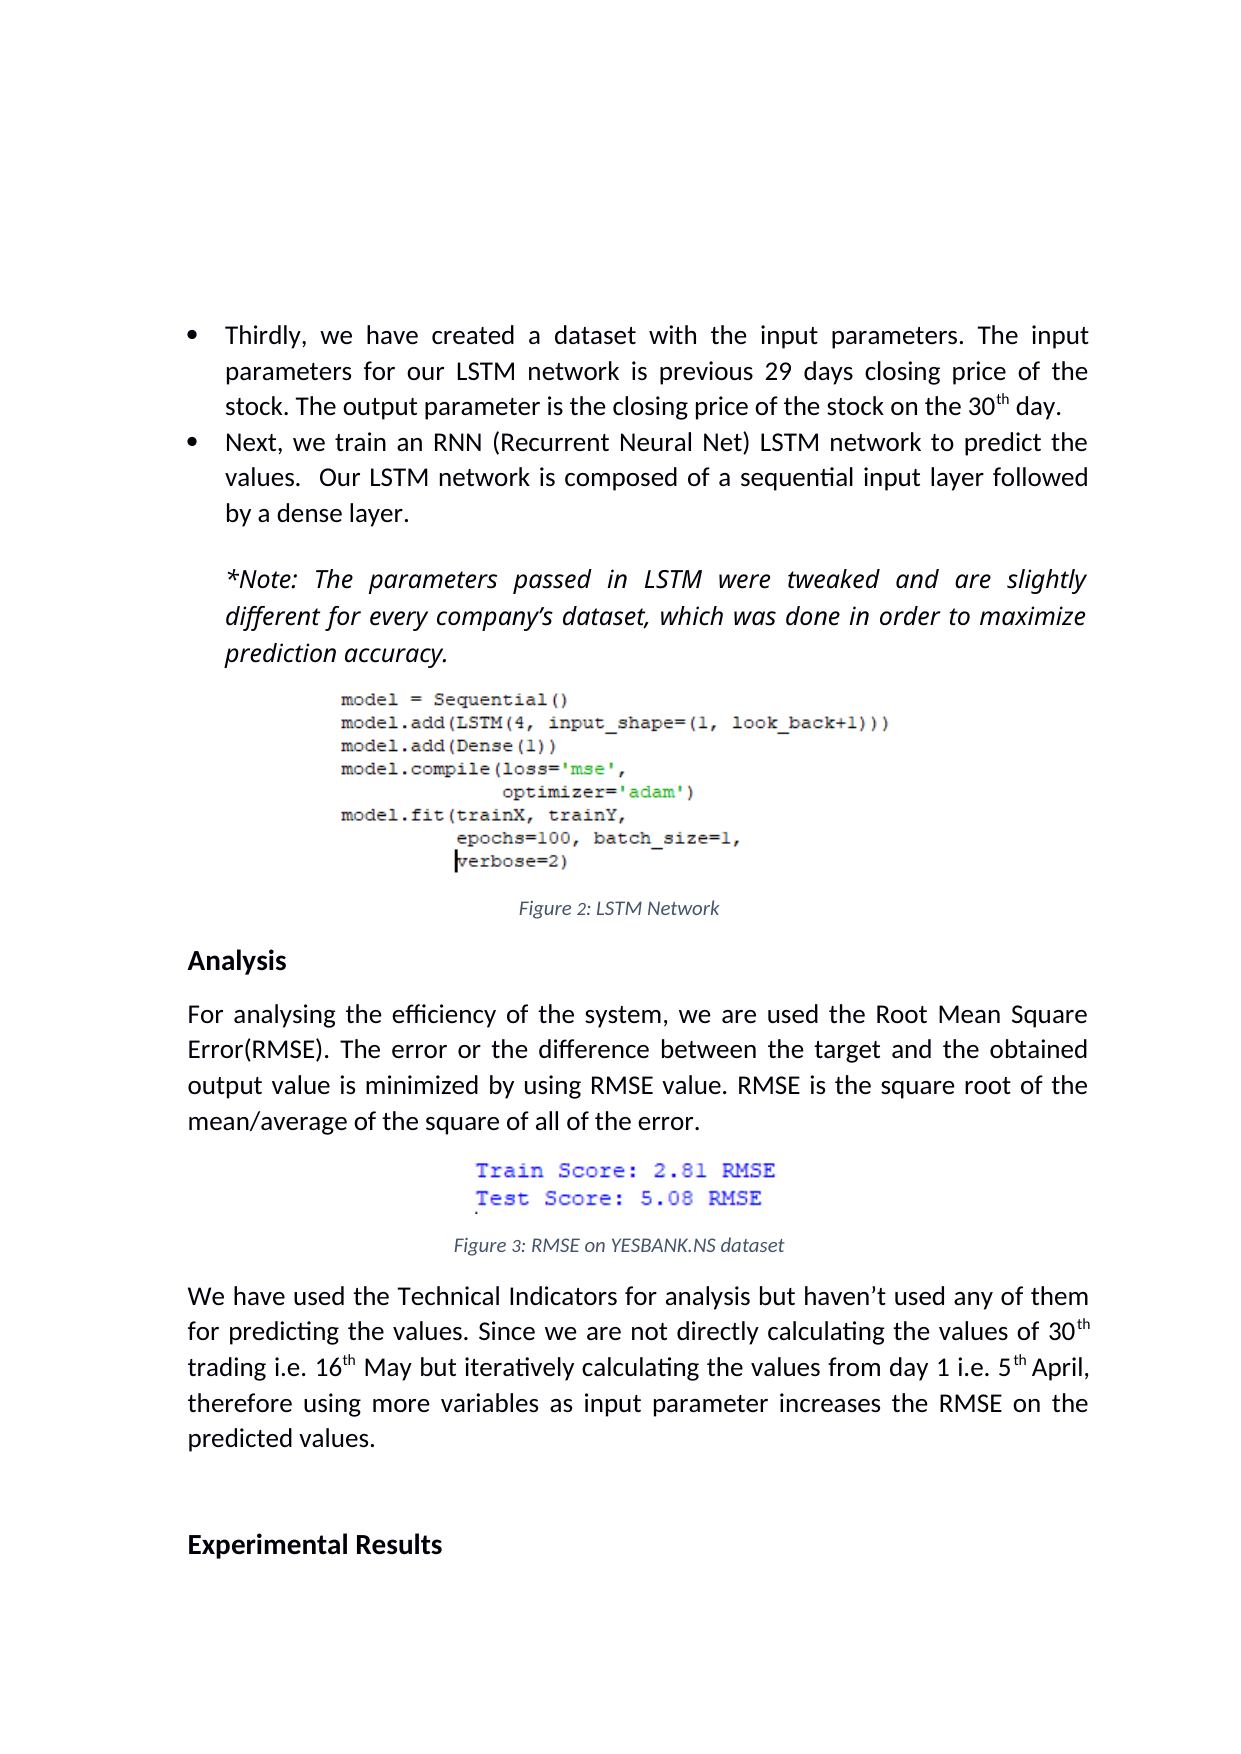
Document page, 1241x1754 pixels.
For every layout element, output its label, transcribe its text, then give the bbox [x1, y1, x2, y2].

text Analysis [150, 942, 1090, 977]
picture [469, 1156, 809, 1214]
text For analysing the efficiency of the system, we are used the Root Mean Square Error(RMSE). The error or the difference between the target and the obtained output value is minimized by using RMSE value. RMSE is the square root of the mean/average of the square of all of the error. [187, 997, 1090, 1137]
text Figure 2: LSTM Network [150, 895, 1090, 921]
list Next, we train an RNN (Recurrent Neural Net) LSTM network to predict the values. Our LSTM network is composed of a sequential input layer followed by a dense layer. [187, 425, 1090, 529]
list *Note: The parameters passed in LSTM were tweaked and are slightly different for every company’s dataset, which was done in order to maximize prediction accuracy. [225, 562, 1090, 670]
text Experimental Results [187, 1526, 1090, 1562]
list Thirdly, we have created a dataset with the input parameters. The input parameters for our LSTM network is previous 29 days closing price of the stock. The output parameter is the closing price of the stock on the 30th day. [187, 318, 1090, 422]
text We have used the Technical Indicators for analysis but haven’t used any of them for predicting the values. Since we are not directly calculating the values of 30th trading i.e. 16th May but iteratively calculating the values from day 1 i.e. 5th April, therefore using more variables as input parameter increases the RMSE on the predicted values. [187, 1279, 1090, 1454]
picture [336, 689, 904, 877]
text Figure 3: RMSE on YESBANK.NS dataset [150, 1233, 1090, 1258]
